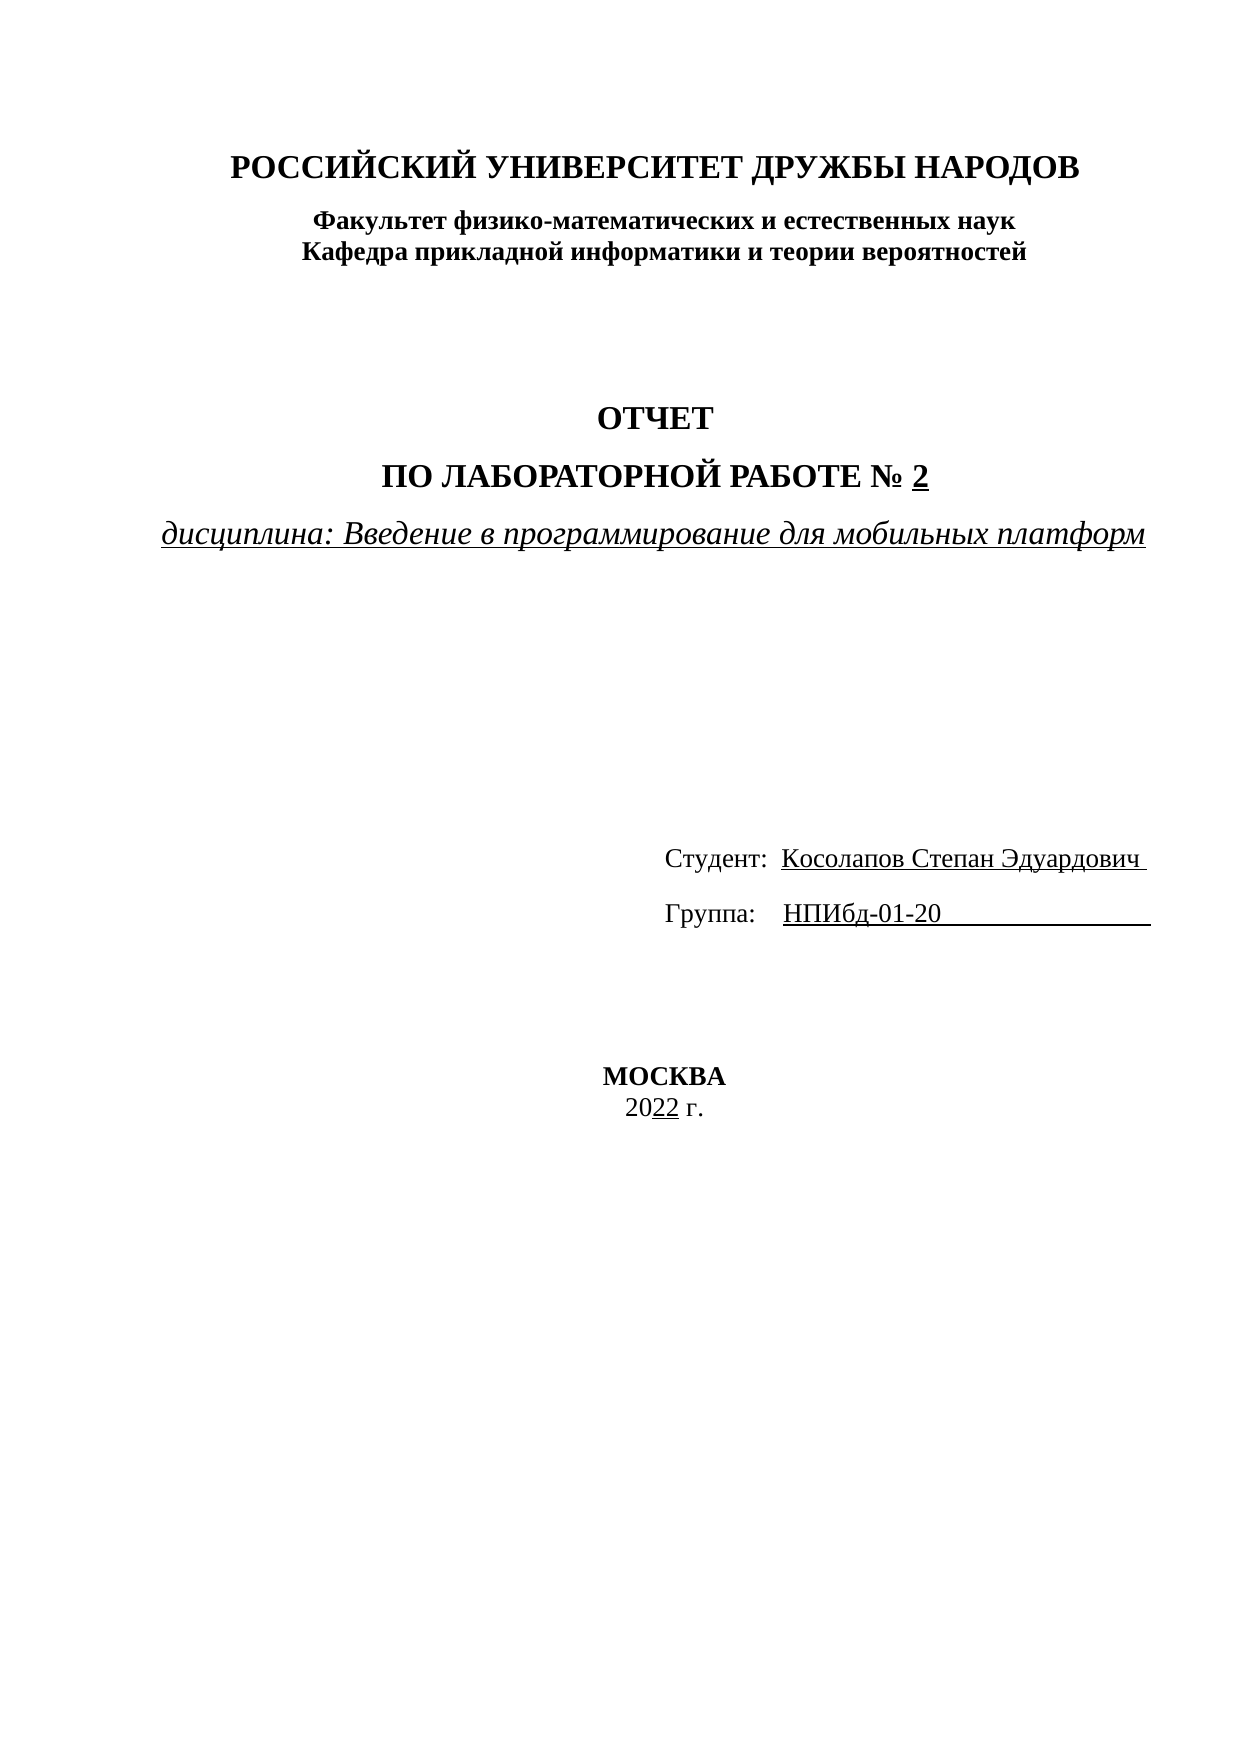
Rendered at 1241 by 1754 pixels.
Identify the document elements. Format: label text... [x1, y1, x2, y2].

text 2022 г. [177, 1091, 1152, 1122]
text РОССИЙСКИЙ УНИВЕРСИТЕТ ДРУЖБЫ НАРОДОВ [158, 147, 1152, 185]
text Факультет физико-математических и естественных наук [177, 204, 1152, 236]
text Студент: Косолапов Степан Эдуардович [177, 842, 1152, 873]
subtitle дисциплина: Введение в программирование для мобильных платформ [158, 513, 1152, 552]
text ОТЧЕТ [158, 398, 1152, 437]
text Группа: НПИбд-01-20 [177, 897, 1152, 928]
text по лабораторной работе № 2 [158, 456, 1152, 494]
text МОСКВА [177, 1060, 1152, 1091]
text Кафедра прикладной информатики и теории вероятностей [177, 236, 1152, 267]
